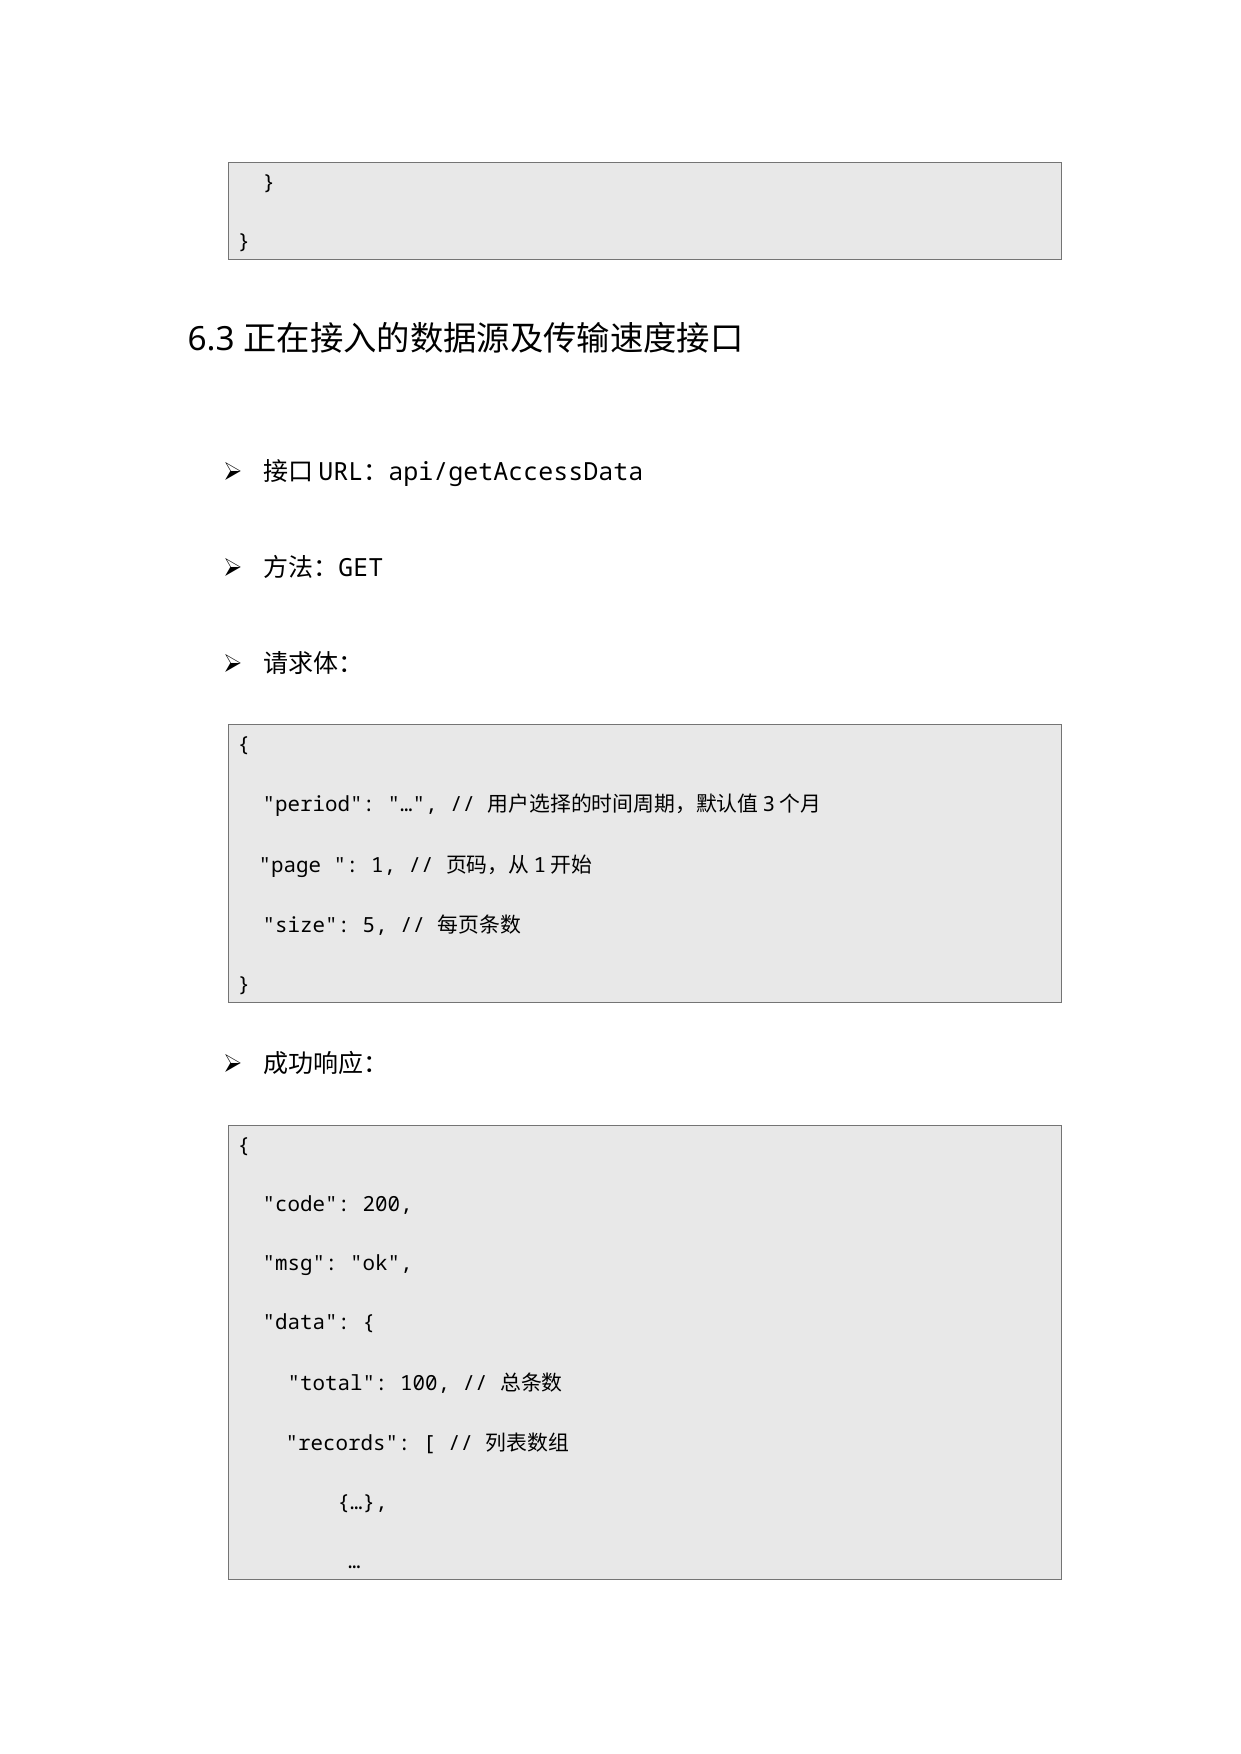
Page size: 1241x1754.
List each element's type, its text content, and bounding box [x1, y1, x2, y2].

text "code": 200, [229, 1184, 1061, 1220]
text "size": 5, // 每页条数 [229, 904, 1061, 939]
text { [229, 725, 1061, 760]
text "page ": 1, // 页码，从1开始 [229, 844, 1061, 879]
text } [229, 221, 1061, 259]
text } [229, 163, 1061, 198]
text "msg": "ok", [229, 1243, 1061, 1279]
text "total": 100, // 总条数 [229, 1362, 1061, 1397]
text {…}, [229, 1482, 1061, 1517]
subtitle 6.3 正在接入的数据源及传输速度接口 [187, 303, 1053, 368]
text "data": { [229, 1302, 1061, 1338]
text … [229, 1541, 1061, 1579]
text "period": "…", // 用户选择的时间周期，默认值3个月 [229, 783, 1061, 819]
text 方法：GET [223, 533, 1053, 598]
text "records": [ // 列表数组 [229, 1422, 1061, 1457]
text 成功响应： [223, 1029, 1053, 1094]
text } [229, 964, 1061, 1002]
text { [229, 1126, 1061, 1161]
text 接口URL：api/getAccessData [223, 437, 1053, 502]
text 请求体： [223, 629, 1053, 694]
